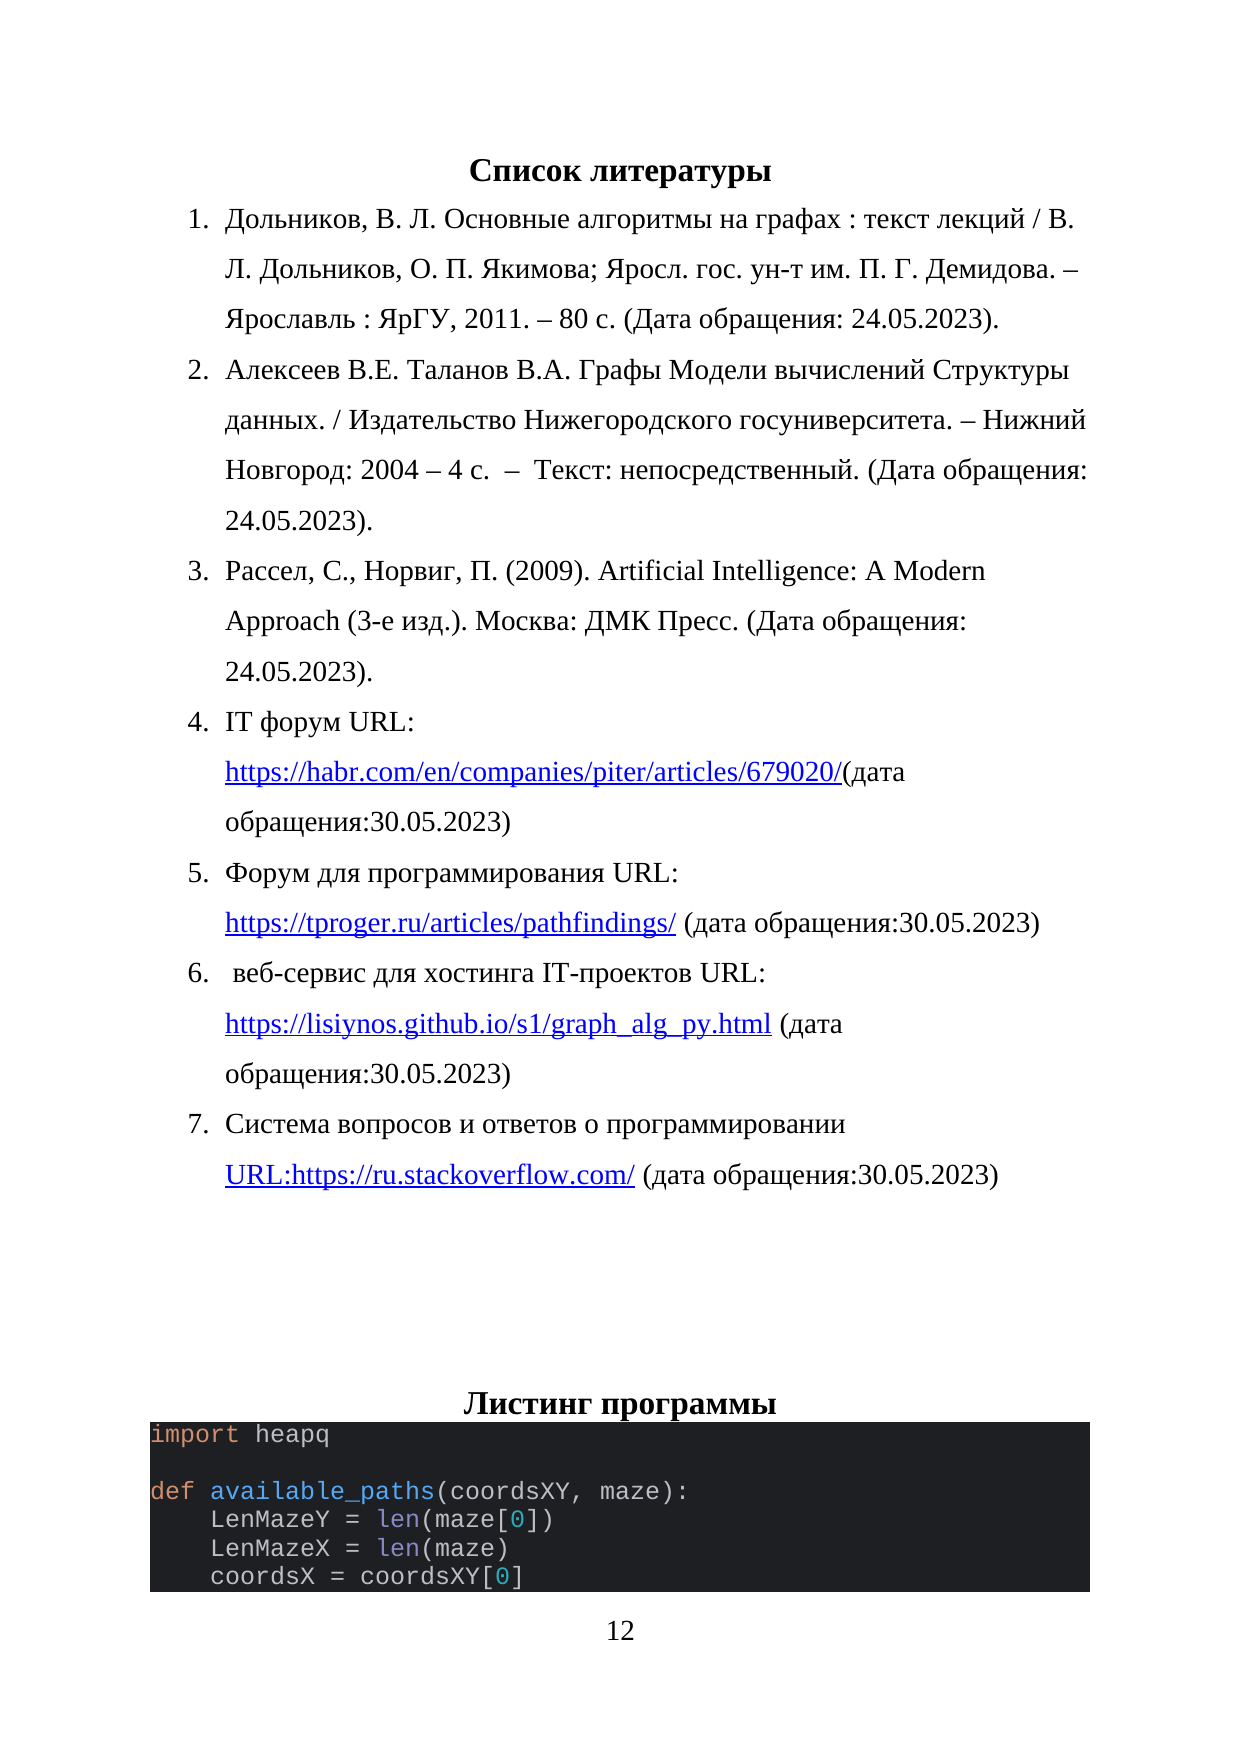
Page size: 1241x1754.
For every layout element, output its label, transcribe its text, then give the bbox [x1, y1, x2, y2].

list IT форум URL: https://habr.com/en/companies/piter/articles/679020/(дата обращения:30.05.2023) [187, 704, 1090, 838]
subtitle Список литературы [150, 150, 1090, 188]
list Рассел, С., Норвиг, П. (2009). Artificial Intelligence: A Modern Approach (3-е изд.). Москва: ДМК Пресс. (Дата обращения: 24.05.2023). [187, 553, 1090, 687]
list Форум для программирования URL: https://tproger.ru/articles/pathfindings/ (дата обращения:30.05.2023) [187, 855, 1090, 939]
subtitle Листинг программы [150, 1383, 1090, 1422]
list Дольников, В. Л. Основные алгоритмы на графах : текст лекций / В. Л. Дольников, О. П. Якимова; Яросл. гос. ун-т им. П. Г. Демидова. – Ярославль : ЯрГУ, 2011. – 80 с. (Дата обращения: 24.05.2023). [187, 201, 1090, 335]
list Система вопросов и ответов о программировании URL:https://ru.stackoverflow.com/ (дата обращения:30.05.2023) [187, 1106, 1090, 1190]
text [150, 1422, 1090, 1592]
list Алексеев В.Е. Таланов В.А. Графы Модели вычислений Структуры данных. / Издательство Нижегородского госуниверситета. – Нижний Новгород: 2004 – 4 c. – Текст: непосредственный. (Дата обращения: 24.05.2023). [187, 352, 1090, 536]
list веб-сервис для хостинга IT-проектов URL: https://lisiynos.github.io/s1/graph_alg_py.html (дата обращения:30.05.2023) [187, 956, 1090, 1090]
